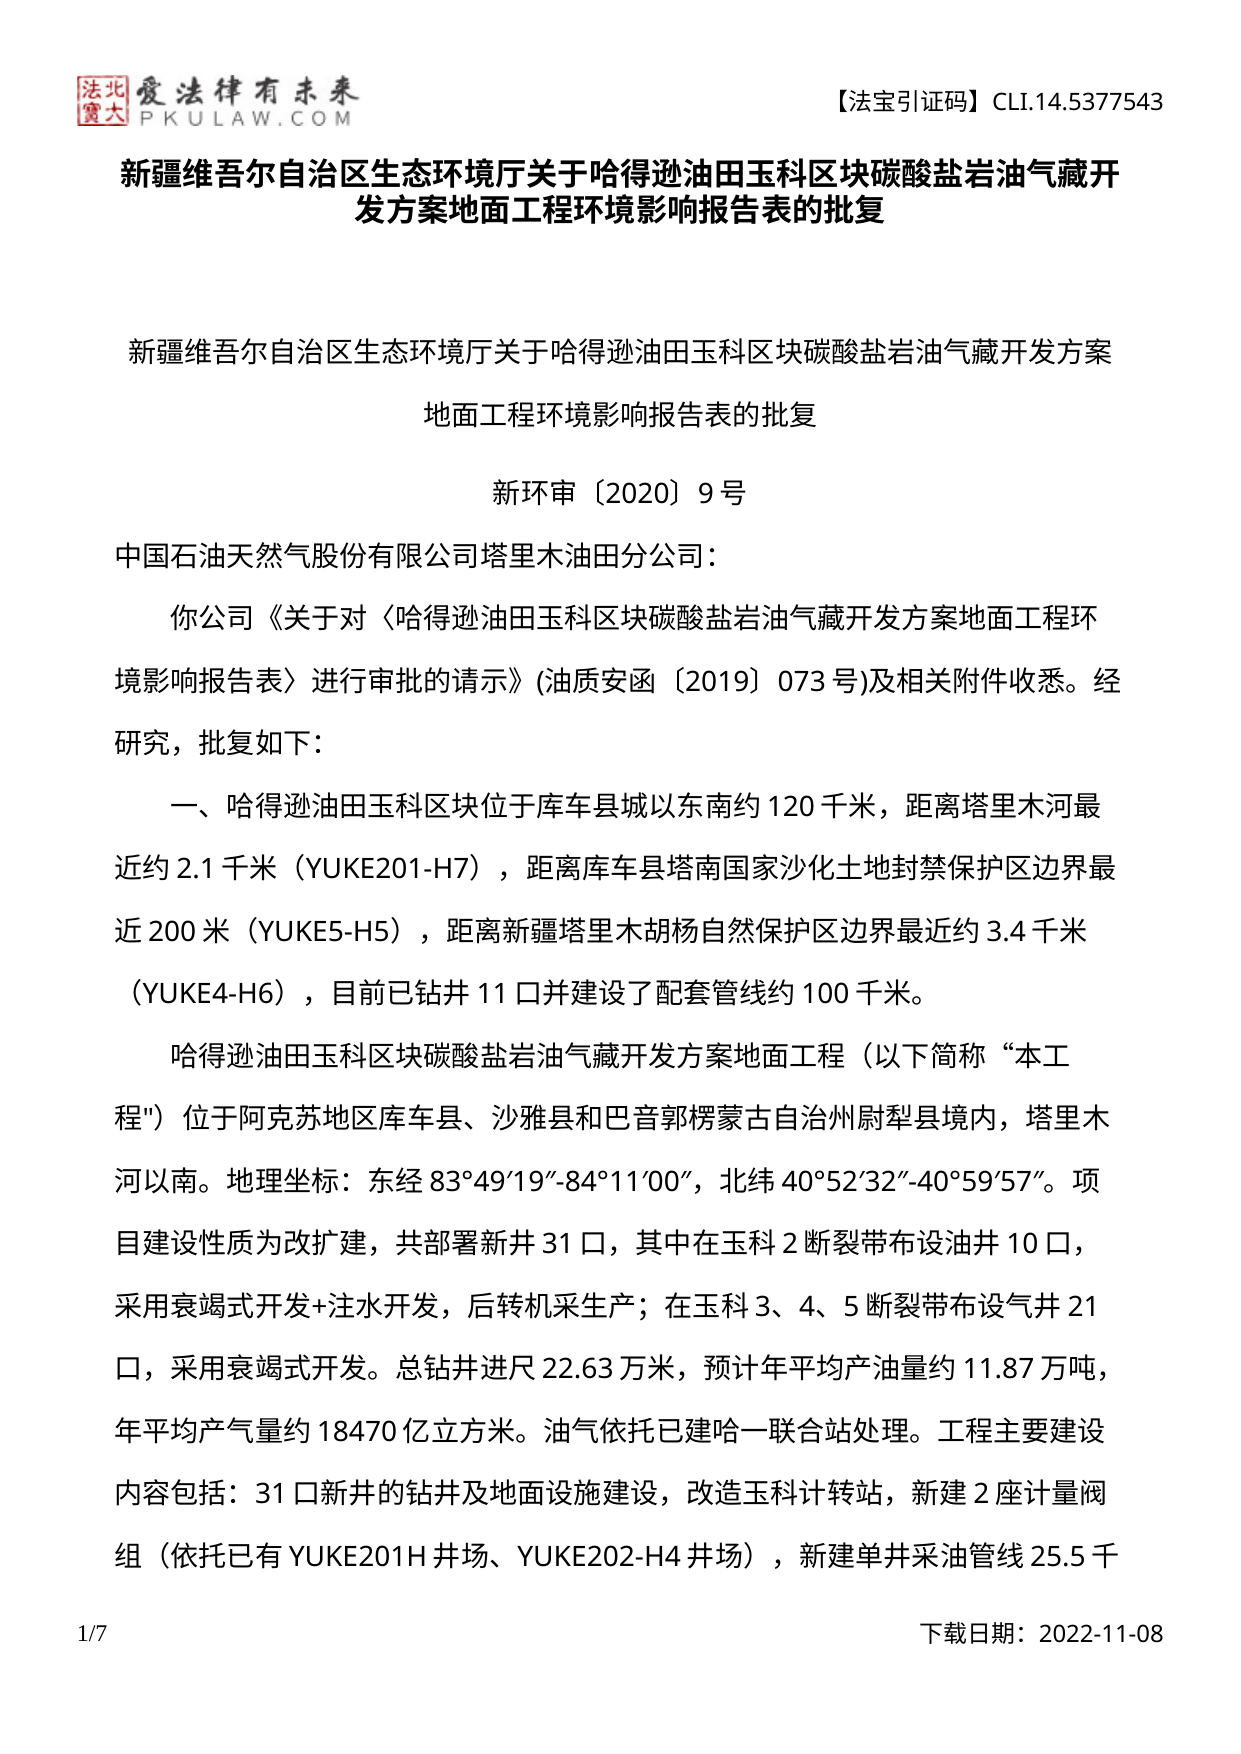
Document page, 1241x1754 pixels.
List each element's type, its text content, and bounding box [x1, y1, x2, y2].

picture [76, 75, 361, 126]
text 一、哈得逊油田玉科区块位于库车县城以东南约120千米，距离塔里木河最近约2.1千米（YUKE201-H7），距离库车县塔南国家沙化土地封禁保护区边界最近200米（YUKE5-H5），距离新疆塔里木胡杨自然保护区边界最近约3.4千米（YUKE4-H6），目前已钻井11口并建设了配套管线约100千米。 [114, 762, 1126, 1012]
text 中国石油天然气股份有限公司塔里木油田分公司： [114, 512, 1126, 574]
text 新环审〔2020〕9号 [114, 449, 1126, 512]
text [114, 1012, 1126, 1574]
text 你公司《关于对〈哈得逊油田玉科区块碳酸盐岩油气藏开发方案地面工程环境影响报告表〉进行审批的请示》(油质安函〔2019〕073号)及相关附件收悉。经研究，批复如下： [114, 574, 1126, 762]
text 新疆维吾尔自治区生态环境厅关于哈得逊油田玉科区块碳酸盐岩油气藏开发方案地面工程环境影响报告表的批复 [114, 308, 1126, 433]
title 新疆维吾尔自治区生态环境厅关于哈得逊油田玉科区块碳酸盐岩油气藏开发方案地面工程环境影响报告表的批复 [114, 156, 1126, 228]
